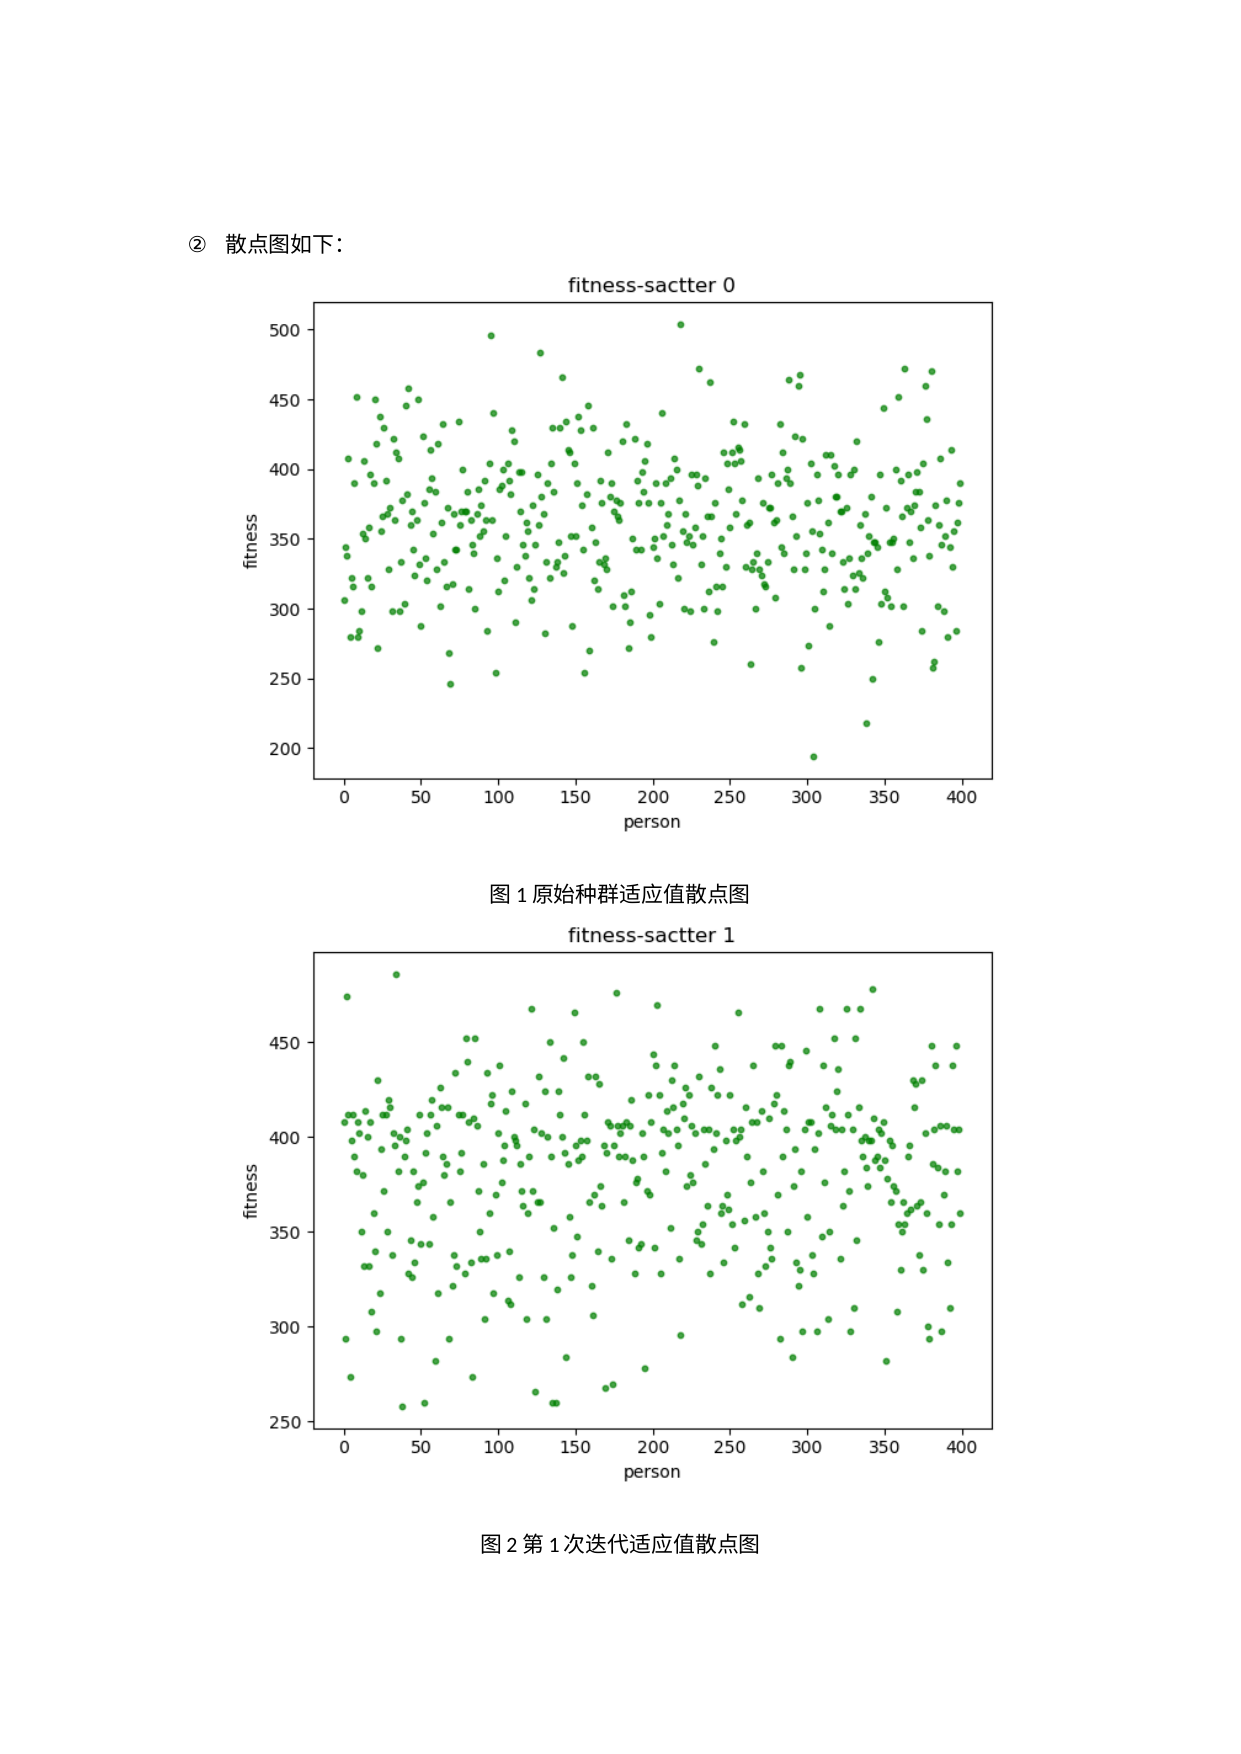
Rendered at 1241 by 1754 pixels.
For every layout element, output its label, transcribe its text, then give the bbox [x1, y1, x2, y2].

list 散点图如下： [187, 227, 1053, 259]
text 图1 原始种群适应值散点图 [187, 877, 1053, 909]
picture [226, 259, 1014, 850]
text 图2 第1次迭代适应值散点图 [187, 1527, 1053, 1559]
picture [226, 909, 1014, 1500]
